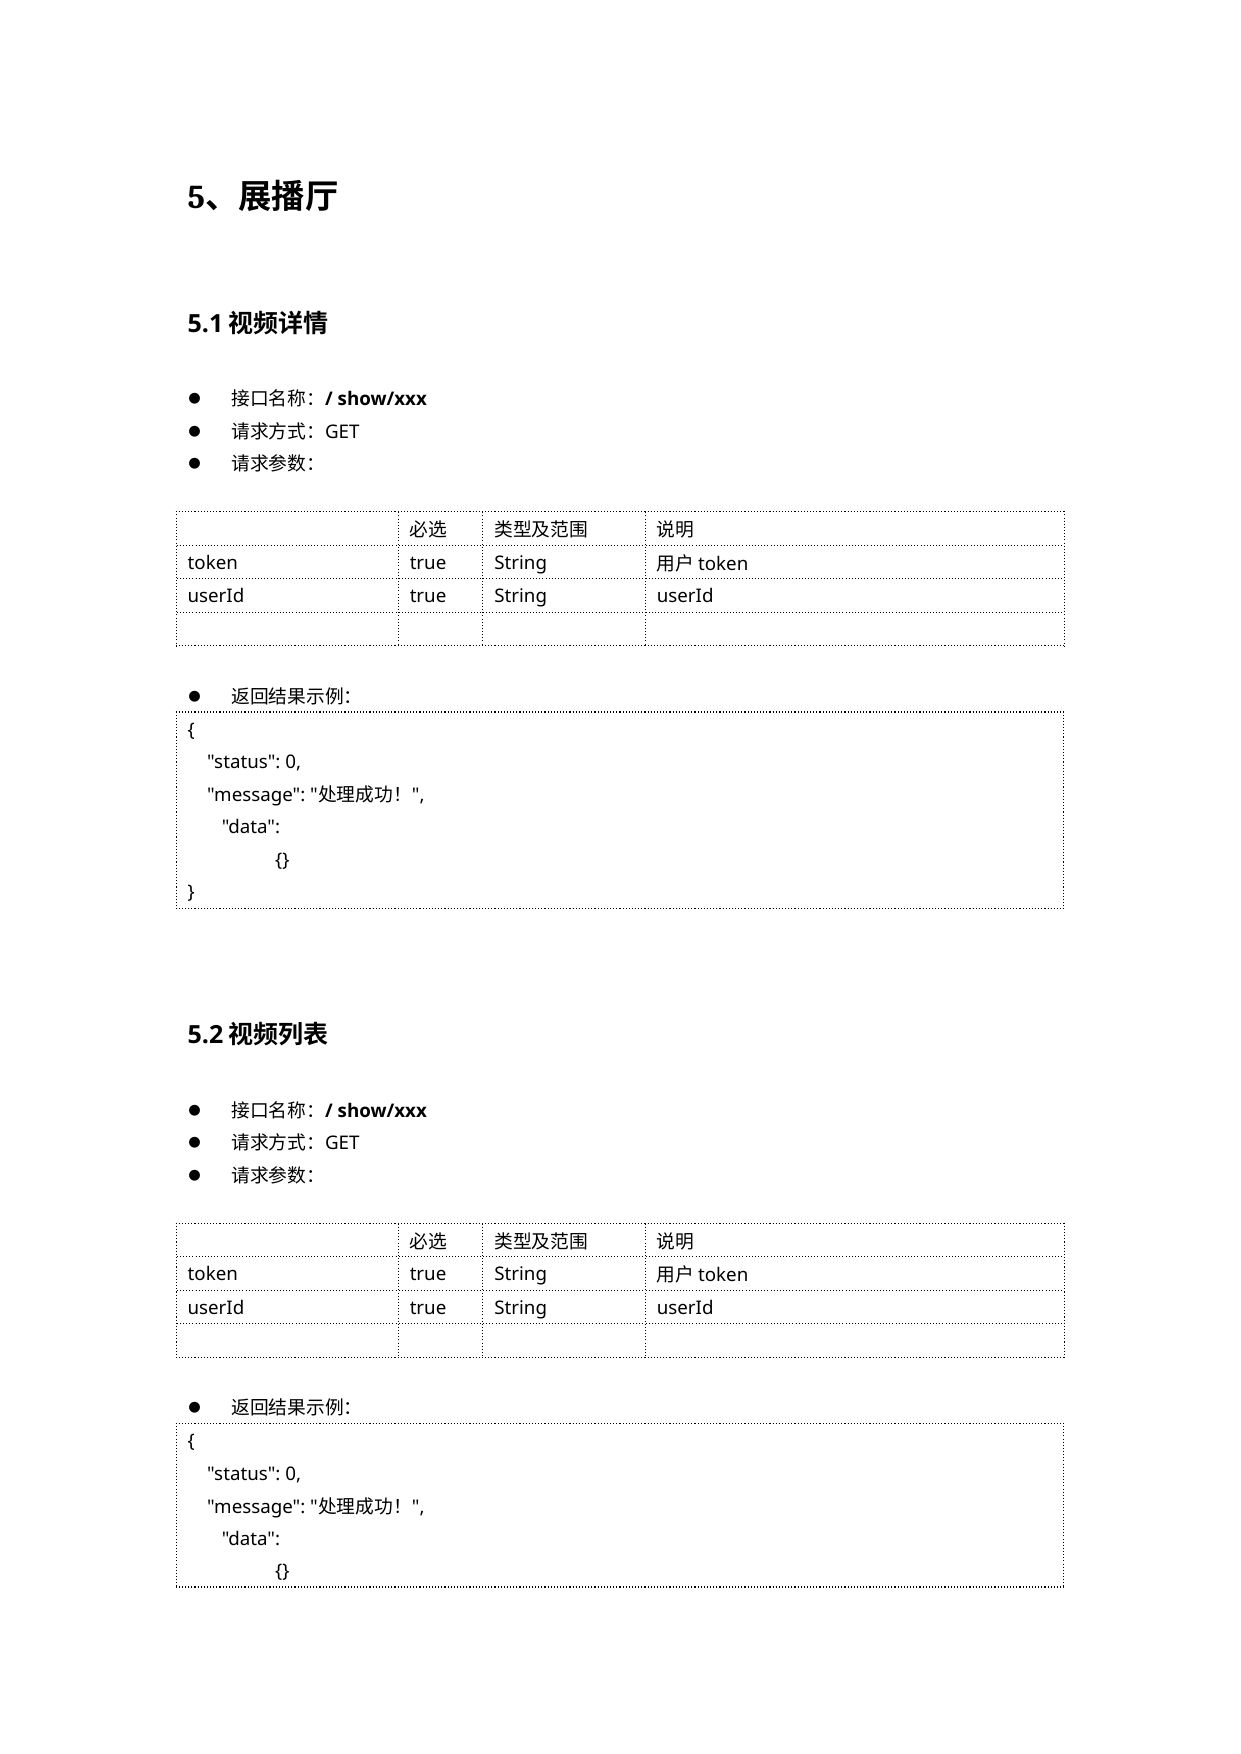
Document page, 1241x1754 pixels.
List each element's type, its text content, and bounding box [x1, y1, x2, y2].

table_cell userId [645, 1290, 1064, 1323]
list 返回结果示例： [187, 1390, 1053, 1423]
table_cell [645, 1323, 1064, 1357]
table_header [176, 511, 398, 545]
table_cell String [483, 1290, 645, 1323]
table_cell userId [176, 578, 398, 612]
table_cell String [483, 1256, 645, 1290]
table_cell true [398, 1290, 483, 1323]
list 请求方式：GET [187, 414, 1053, 446]
table_cell [398, 1323, 483, 1357]
table_cell [176, 612, 398, 645]
table_header { "status": 0, "message": "处理成功！", "data": {} } [176, 711, 1064, 907]
table_cell [483, 612, 645, 645]
list 接口名称：/ show/xxx [187, 381, 1053, 414]
table_cell [483, 1323, 645, 1357]
table_cell 用户token [645, 545, 1064, 578]
table_header 类型及范围 [483, 1223, 645, 1256]
table_cell [176, 1323, 398, 1357]
list 返回结果示例： [187, 679, 1053, 711]
subtitle 5、展播厅 [187, 162, 1053, 227]
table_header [176, 1423, 1064, 1586]
table_cell true [398, 1256, 483, 1290]
table_cell [398, 612, 483, 645]
table_header 说明 [645, 511, 1064, 545]
list 接口名称：/ show/xxx [187, 1093, 1053, 1125]
table_header 说明 [645, 1223, 1064, 1256]
list 请求参数： [187, 446, 1053, 479]
subtitle 5.2视频列表 [187, 1001, 1053, 1066]
table_cell true [398, 578, 483, 612]
list 请求参数： [187, 1158, 1053, 1190]
table_cell userId [645, 578, 1064, 612]
table_header 必选 [398, 511, 483, 545]
table_cell token [176, 545, 398, 578]
table_header 类型及范围 [483, 511, 645, 545]
list 请求方式：GET [187, 1125, 1053, 1158]
table_cell true [398, 545, 483, 578]
subtitle 5.1视频详情 [187, 289, 1053, 354]
table_cell String [483, 545, 645, 578]
table_header 必选 [398, 1223, 483, 1256]
table_header [176, 1223, 398, 1256]
table_cell 用户token [645, 1256, 1064, 1290]
table_cell token [176, 1256, 398, 1290]
table_cell userId [176, 1290, 398, 1323]
table_cell [645, 612, 1064, 645]
table_cell String [483, 578, 645, 612]
